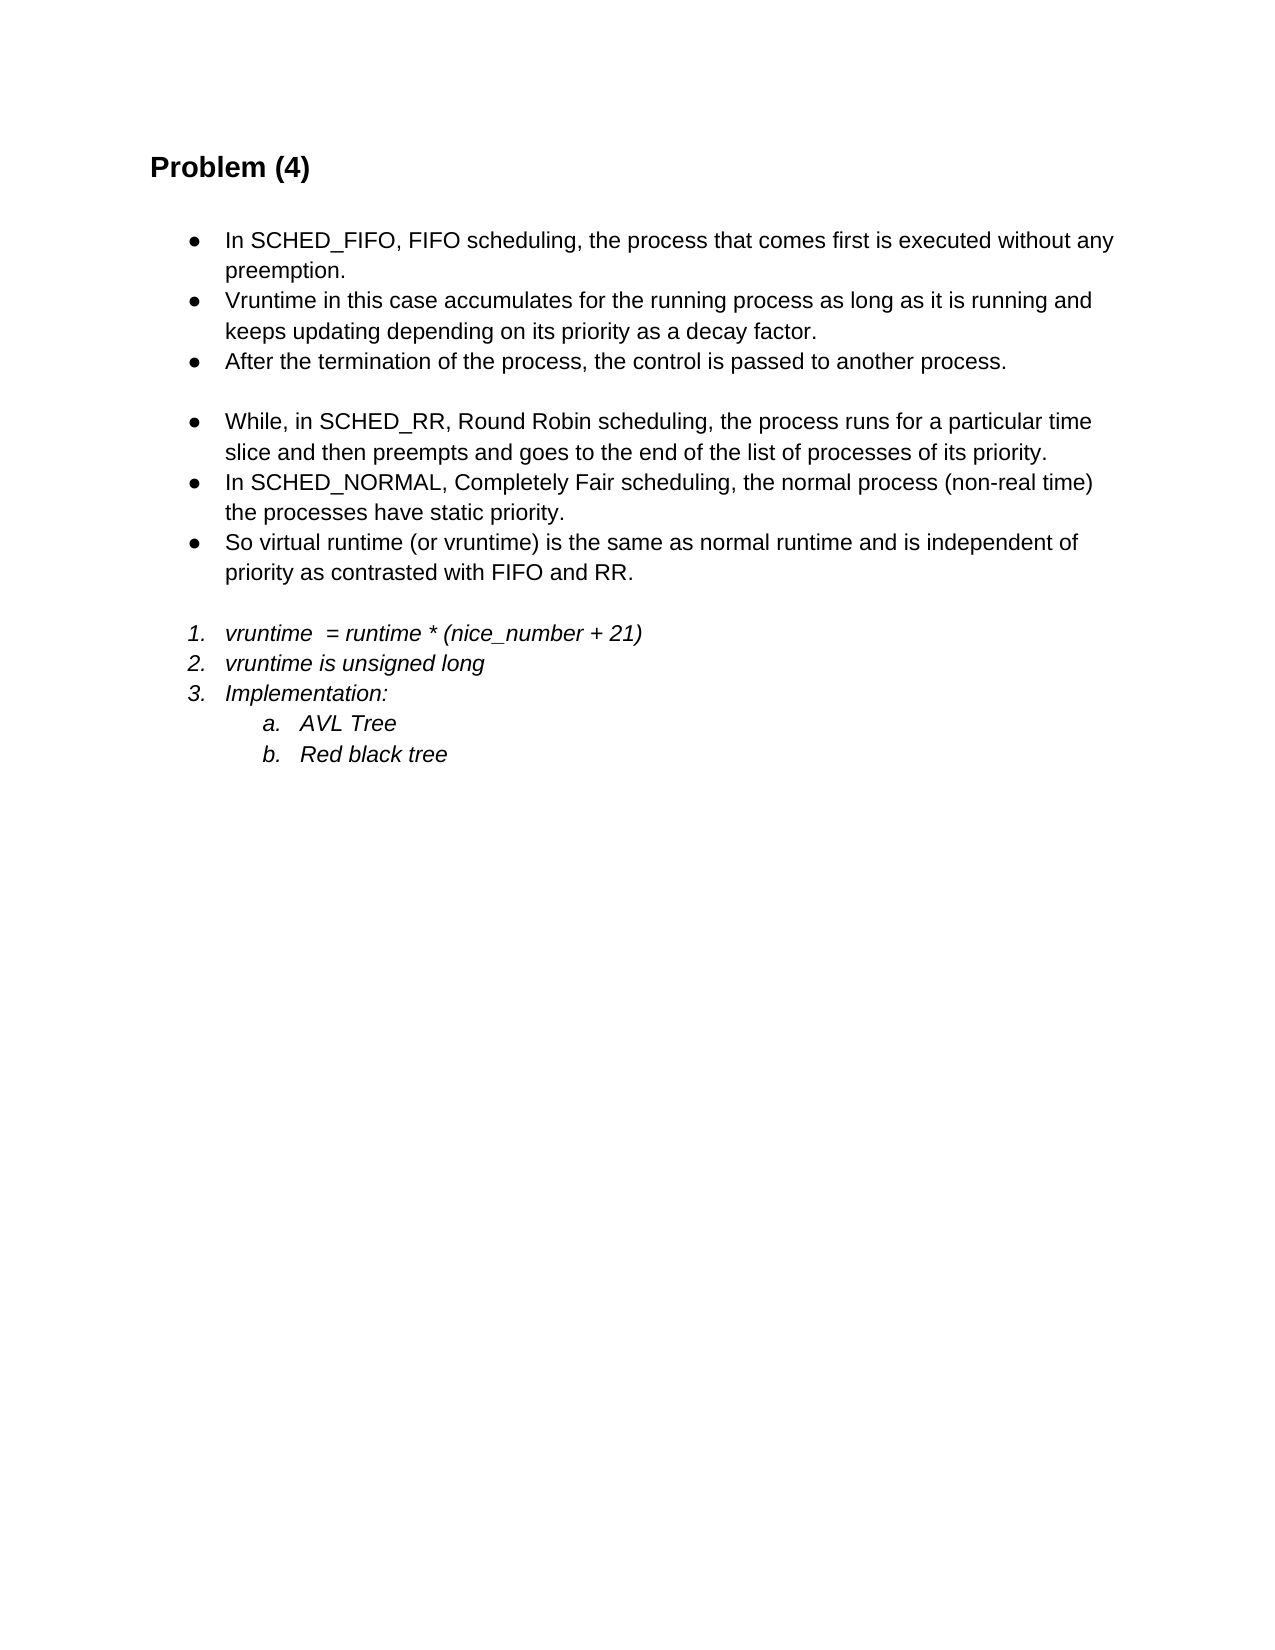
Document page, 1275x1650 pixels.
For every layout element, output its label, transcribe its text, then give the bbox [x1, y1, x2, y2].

list So virtual runtime (or vruntime) is the same as normal runtime and is independent of priority as contrasted with FIFO and RR. [187, 529, 1125, 586]
list vruntime is unsigned long [187, 650, 1125, 676]
list While, in SCHED_RR, Round Robin scheduling, the process runs for a particular time slice and then preempts and goes to the end of the list of processes of its priority. [187, 408, 1125, 465]
list AVL Tree [262, 710, 1125, 737]
list Red black tree [262, 741, 1125, 767]
list In SCHED_NORMAL, Completely Fair scheduling, the normal process (non-real time) the processes have static priority. [187, 469, 1125, 525]
list vruntime = runtime * (nice_number + 21) [187, 620, 1125, 646]
list Implementation: [187, 680, 1125, 707]
text Problem (4) [150, 150, 1125, 183]
list After the termination of the process, the control is passed to another process. [187, 348, 1125, 374]
list Vruntime in this case accumulates for the running process as long as it is running and keeps updating depending on its priority as a decay factor. [187, 287, 1125, 344]
list In SCHED_FIFO, FIFO scheduling, the process that comes first is executed without any preemption. [187, 227, 1125, 284]
